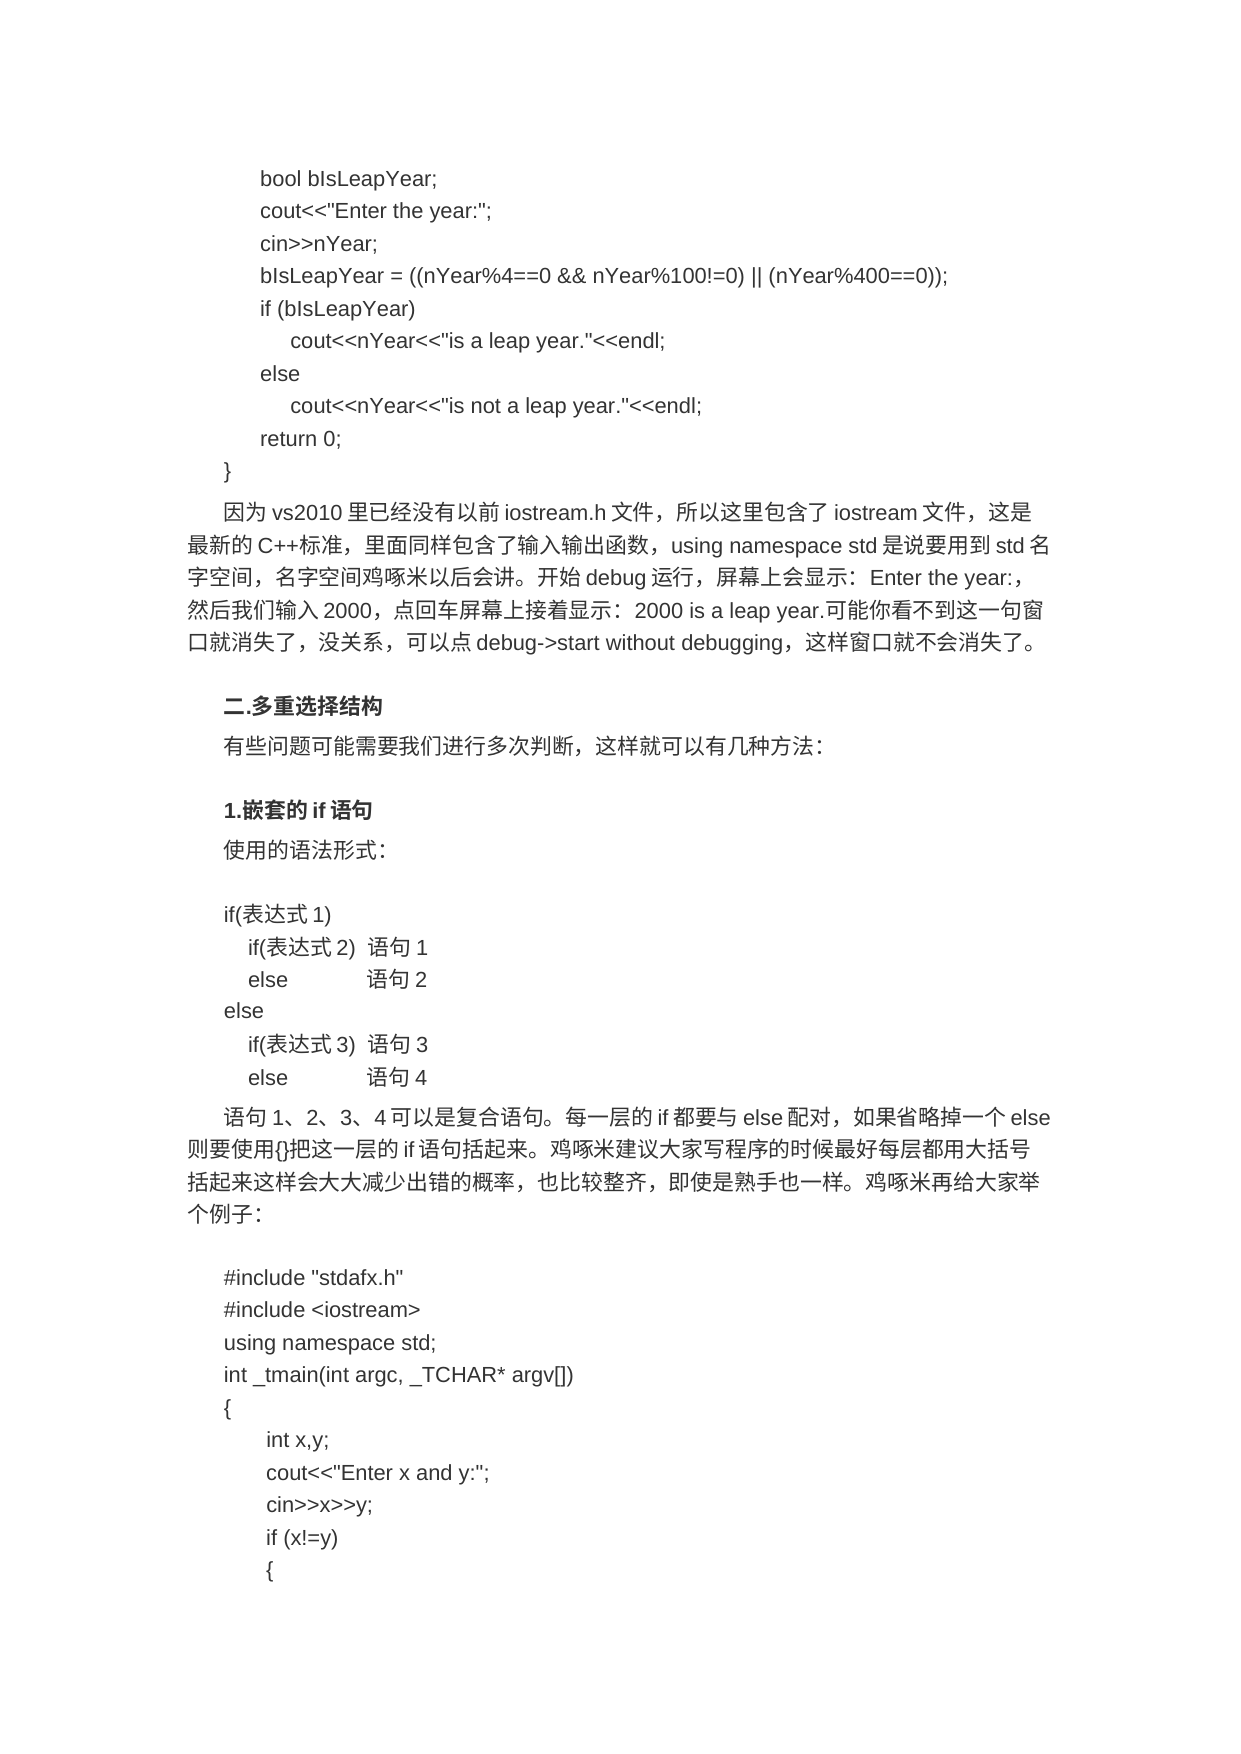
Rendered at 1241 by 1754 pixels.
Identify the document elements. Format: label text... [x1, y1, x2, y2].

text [187, 1261, 1053, 1586]
text 1.嵌套的if语句 [187, 793, 1053, 825]
text 二.多重选择结构 [187, 688, 1053, 721]
text 因为vs2010里已经没有以前iostream.h文件，所以这里包含了iostream文件，这是最新的C++标准，里面同样包含了输入输出函数，using namespace std是说要用到std名字空间，名字空间鸡啄米以后会讲。开始debug运行，屏幕上会显示：Enter the year:，然后我们输入2000，点回车屏幕上接着显示：2000 is a leap year.可能你看不到这一句窗口就消失了，没关系，可以点debug->start without debugging，这样窗口就不会消失了。 [187, 495, 1053, 657]
text 有些问题可能需要我们进行多次判断，这样就可以有几种方法： [187, 729, 1053, 761]
text 使用的语法形式： [187, 833, 1053, 865]
text if(表达式1) if(表达式2) 语句1 else 语句2 else if(表达式3) 语句3 else 语句4 [187, 897, 1053, 1092]
text 语句1、2、3、4可以是复合语句。每一层的if都要与else配对，如果省略掉一个else则要使用{}把这一层的if语句括起来。鸡啄米建议大家写程序的时候最好每层都用大括号括起来这样会大大减少出错的概率，也比较整齐，即使是熟手也一样。鸡啄米再给大家举个例子： [187, 1099, 1053, 1229]
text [187, 162, 1053, 487]
